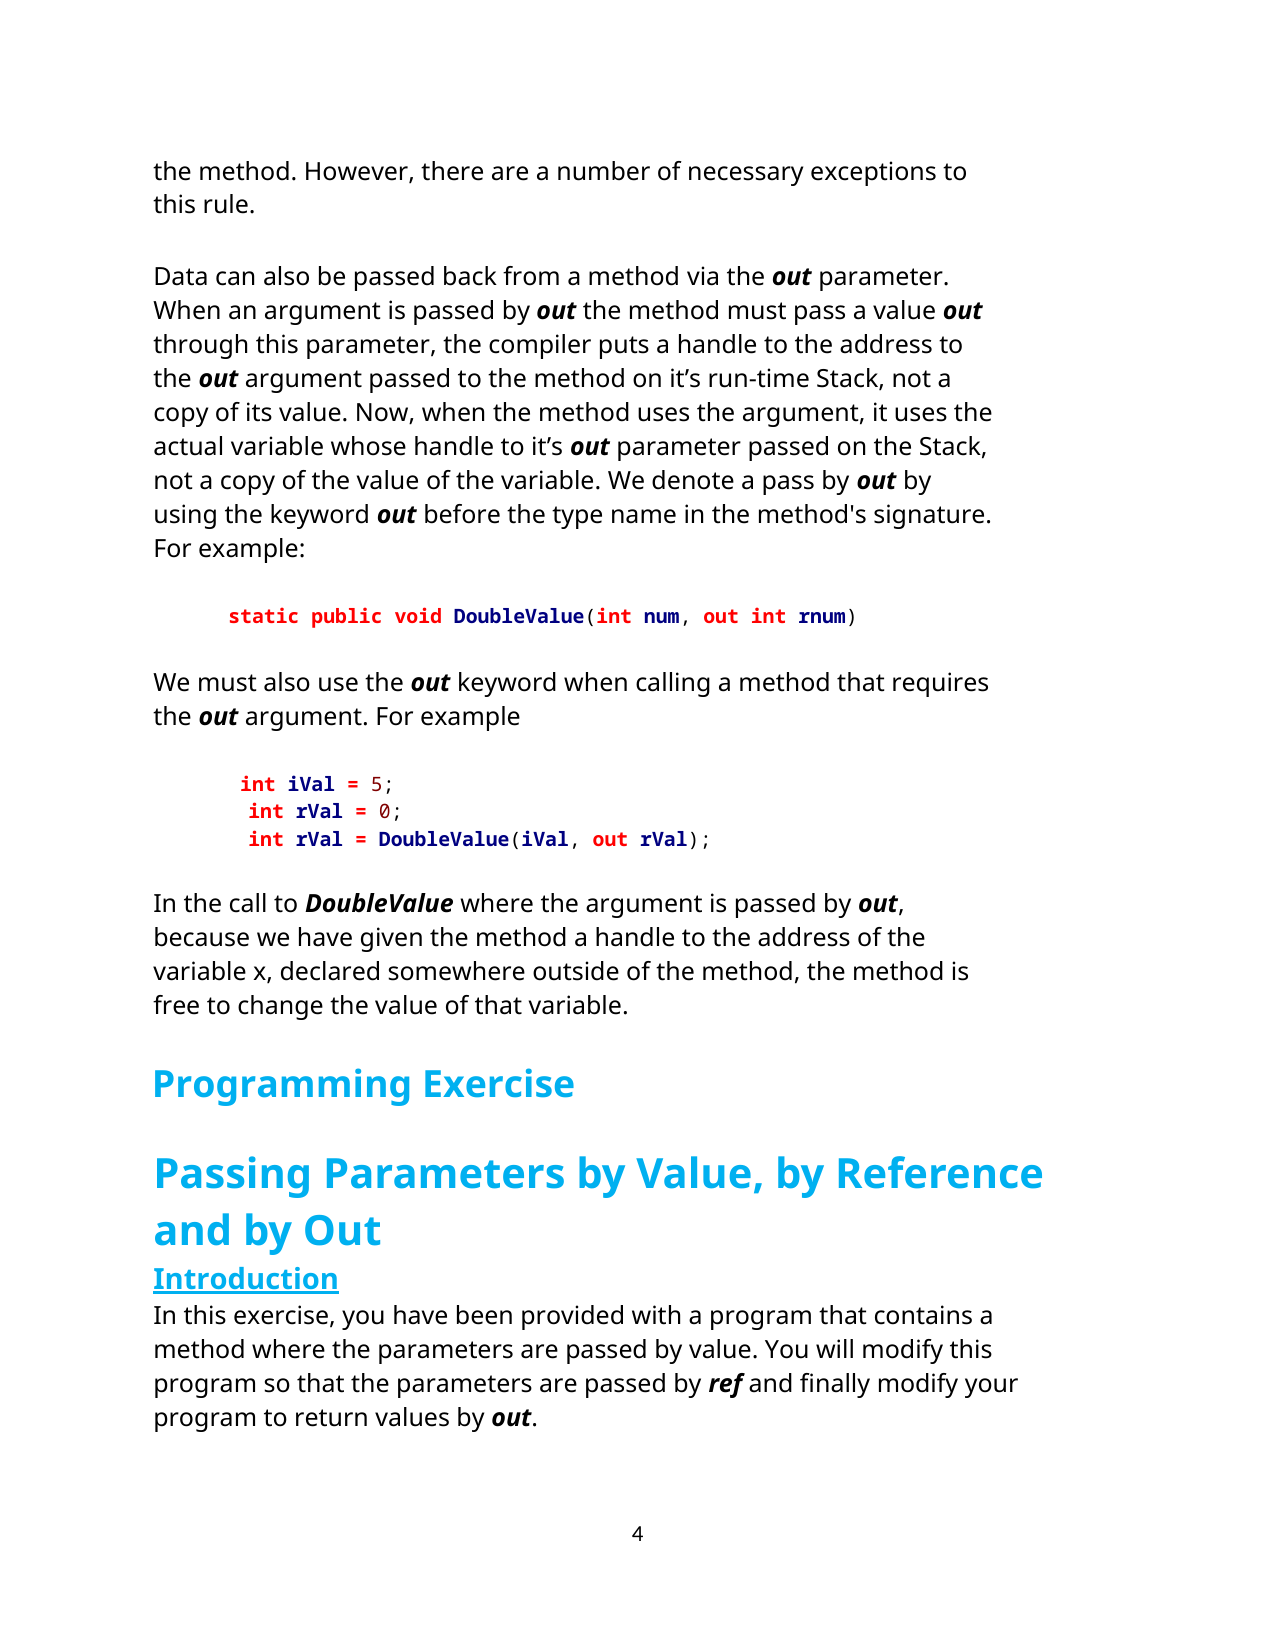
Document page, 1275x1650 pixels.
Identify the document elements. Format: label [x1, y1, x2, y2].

table_header [150, 150, 1079, 1471]
